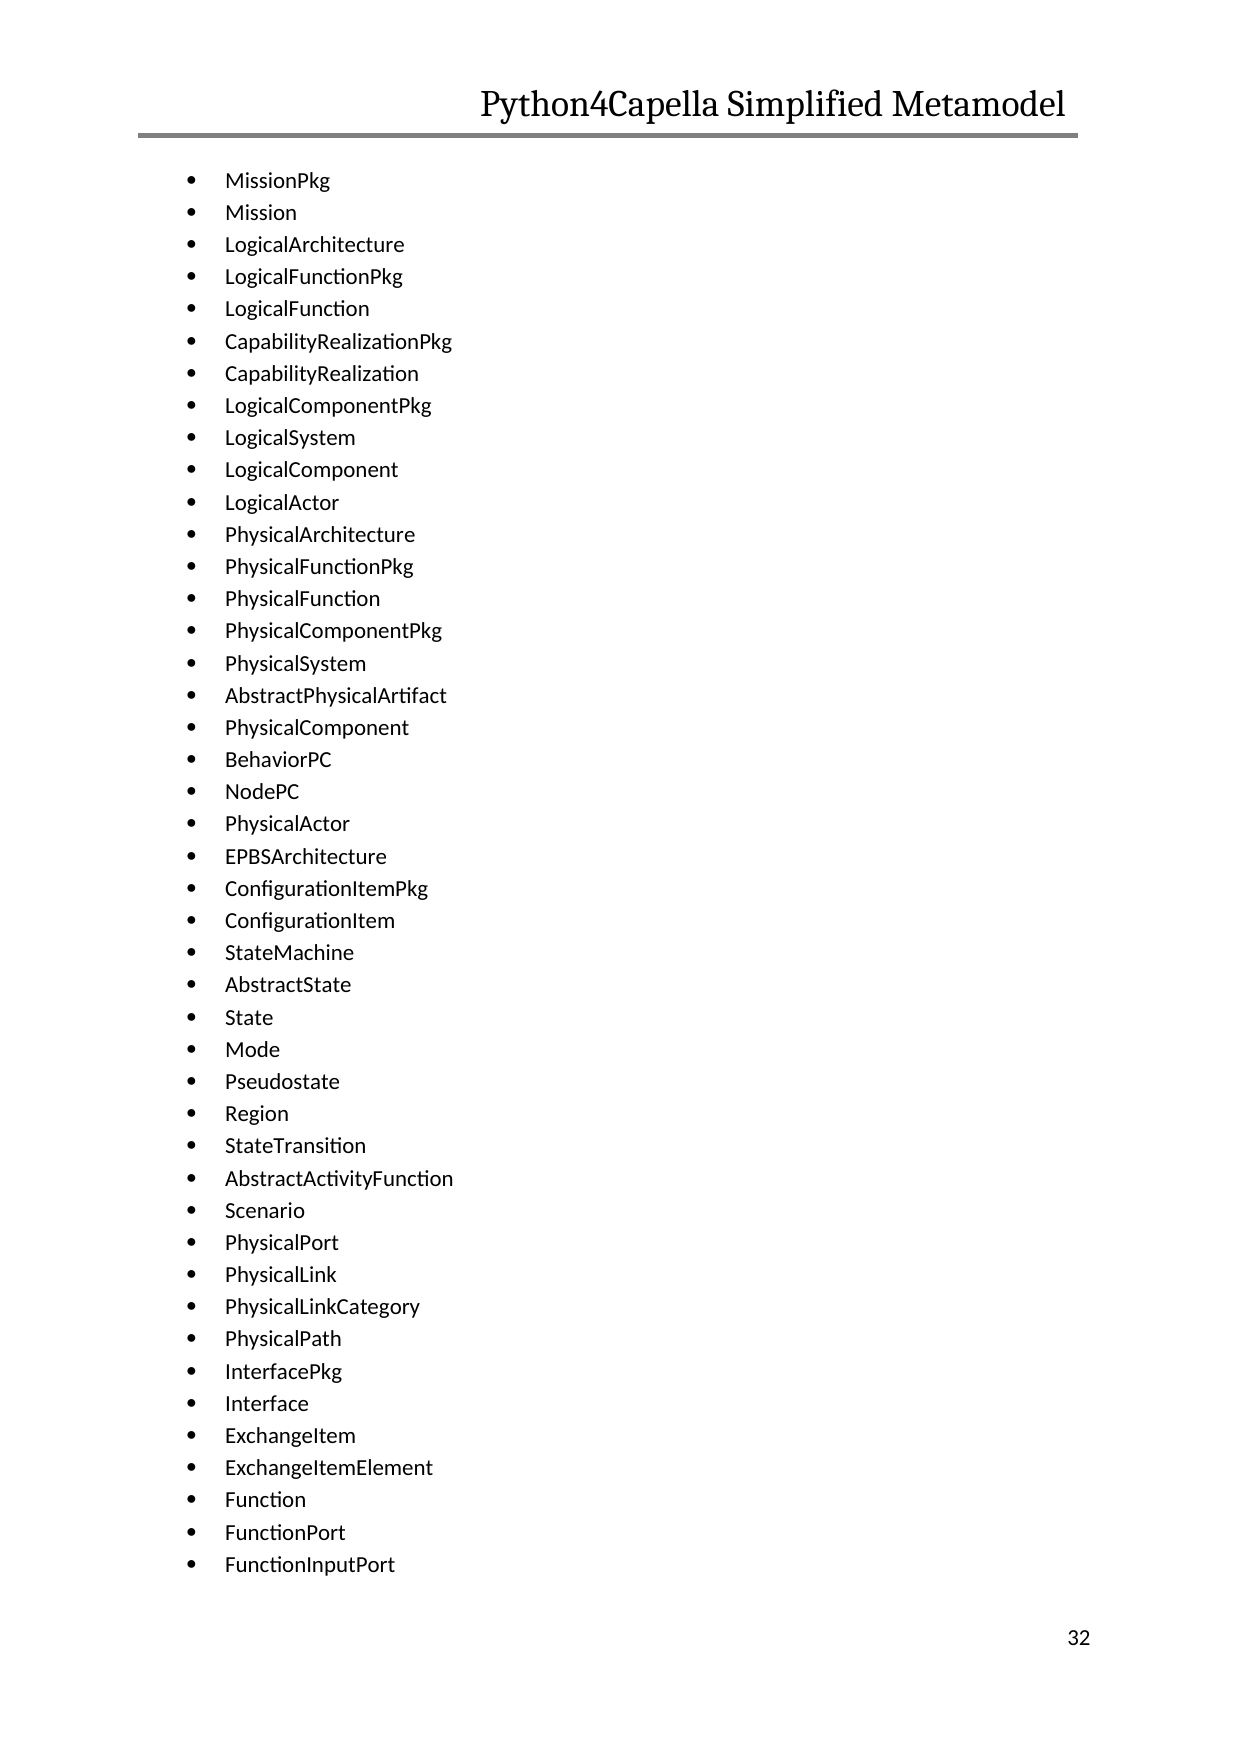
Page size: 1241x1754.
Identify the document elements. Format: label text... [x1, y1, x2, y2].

list Mode [187, 1035, 1090, 1063]
list MissionPkg [187, 166, 1090, 194]
list State [187, 1003, 1090, 1031]
list ConfigurationItemPkg [187, 874, 1090, 902]
list AbstractPhysicalArtifact [187, 681, 1090, 709]
list FunctionInputPort [187, 1550, 1090, 1578]
list Pseudostate [187, 1067, 1090, 1095]
list ExchangeItem [187, 1421, 1090, 1449]
list AbstractState [187, 971, 1090, 998]
list InterfacePkg [187, 1357, 1090, 1385]
list PhysicalComponent [187, 713, 1090, 741]
list LogicalFunctionPkg [187, 262, 1090, 290]
list PhysicalLink [187, 1260, 1090, 1288]
list LogicalComponent [187, 456, 1090, 483]
list StateMachine [187, 938, 1090, 966]
list PhysicalFunction [187, 584, 1090, 612]
list LogicalArchitecture [187, 230, 1090, 258]
list Region [187, 1099, 1090, 1127]
list AbstractActivityFunction [187, 1164, 1090, 1192]
list LogicalComponentPkg [187, 391, 1090, 419]
list ExchangeItemElement [187, 1453, 1090, 1481]
list Function [187, 1486, 1090, 1513]
list Scenario [187, 1196, 1090, 1224]
list NodePC [187, 777, 1090, 805]
list PhysicalLinkCategory [187, 1292, 1090, 1320]
list ConfigurationItem [187, 906, 1090, 934]
list CapabilityRealization [187, 359, 1090, 387]
list Interface [187, 1389, 1090, 1417]
list PhysicalFunctionPkg [187, 552, 1090, 580]
list PhysicalSystem [187, 649, 1090, 677]
list EPBSArchitecture [187, 842, 1090, 870]
list BehaviorPC [187, 745, 1090, 773]
list PhysicalComponentPkg [187, 616, 1090, 644]
list PhysicalPort [187, 1228, 1090, 1256]
list LogicalActor [187, 488, 1090, 516]
list LogicalSystem [187, 423, 1090, 451]
list PhysicalArchitecture [187, 520, 1090, 548]
list CapabilityRealizationPkg [187, 327, 1090, 355]
list PhysicalActor [187, 809, 1090, 838]
list StateTransition [187, 1131, 1090, 1159]
list FunctionPort [187, 1518, 1090, 1546]
list LogicalFunction [187, 294, 1090, 323]
list PhysicalPath [187, 1324, 1090, 1353]
list Mission [187, 198, 1090, 226]
